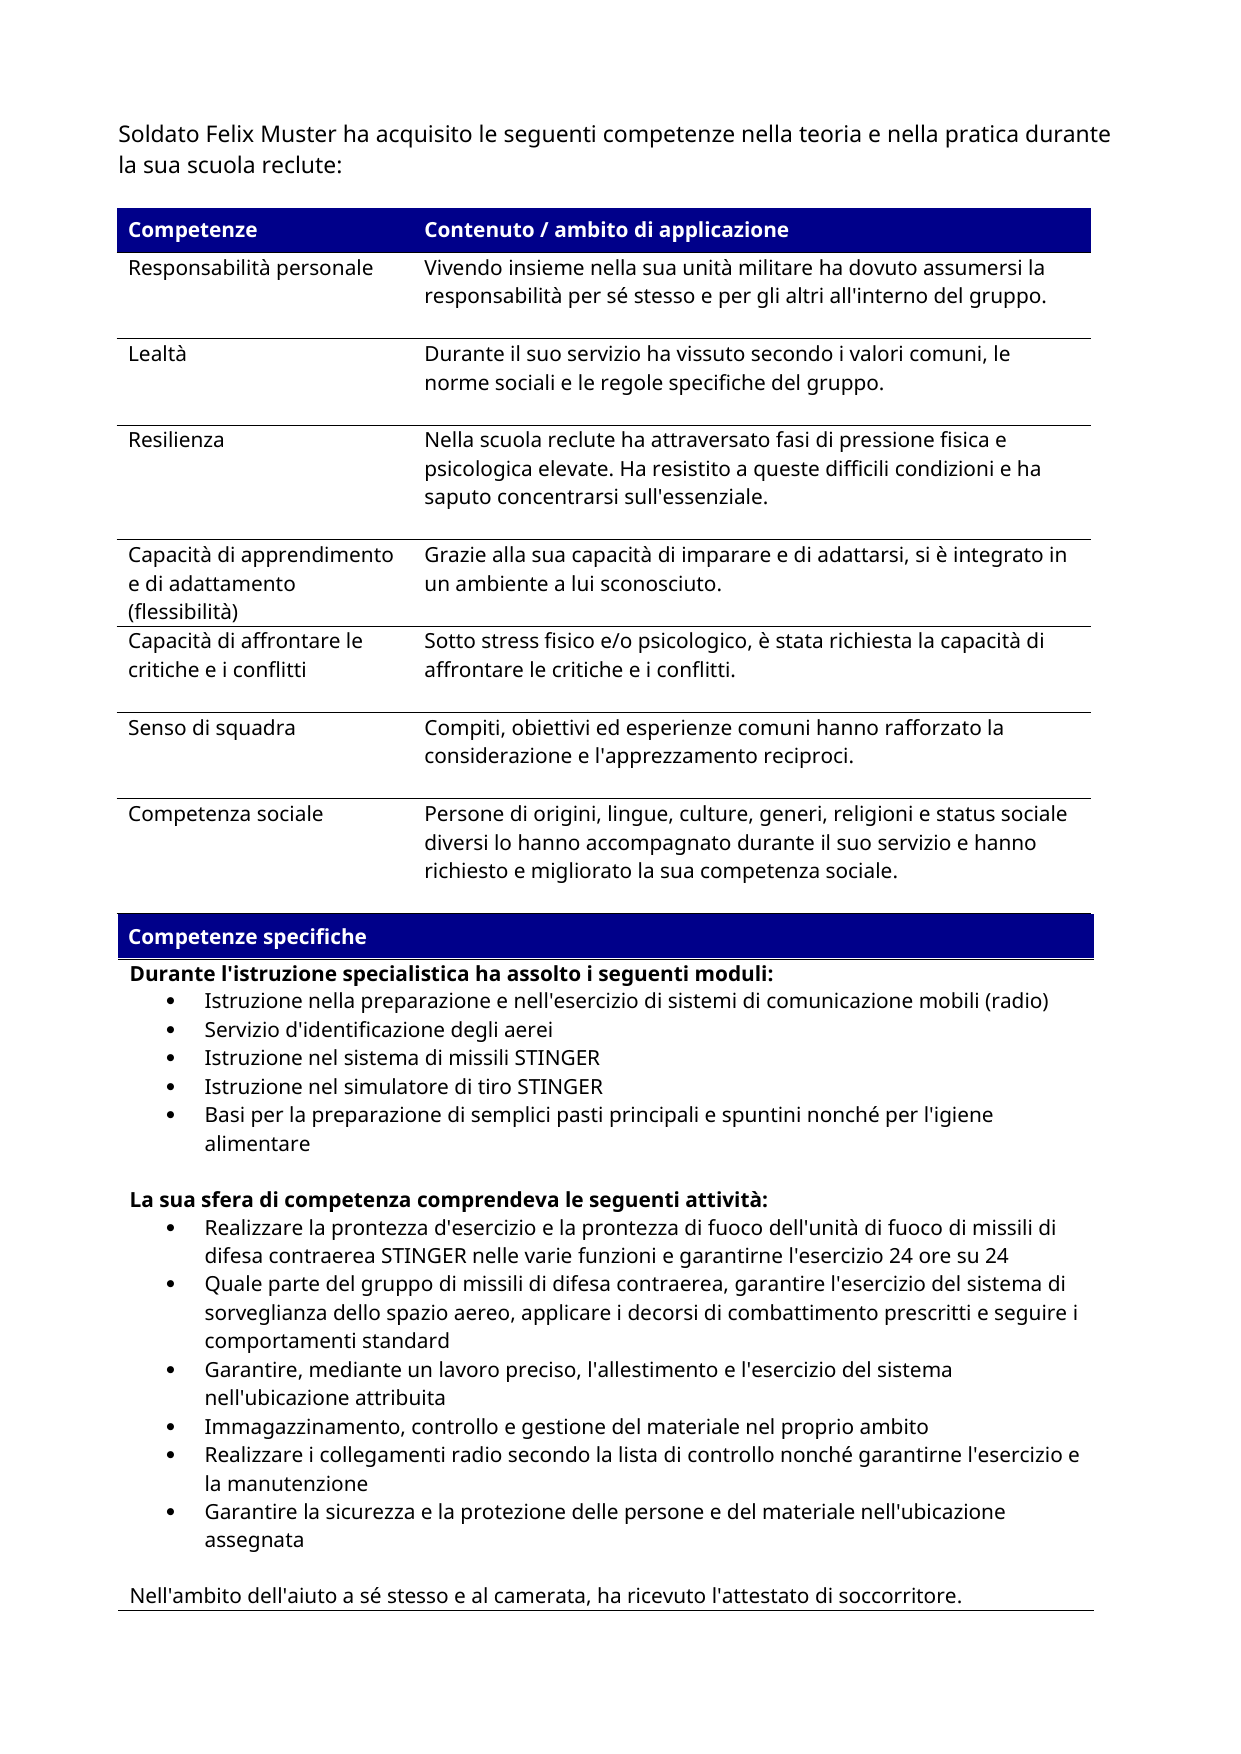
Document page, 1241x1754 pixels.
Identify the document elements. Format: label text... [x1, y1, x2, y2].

table_cell Persone di origini, lingue, culture, generi, religioni e status sociale diversi lo hanno accompagnato durante il suo servizio e hanno richiesto e migliorato la sua competenza sociale. [413, 799, 1091, 913]
table_cell Compiti, obiettivi ed esperienze comuni hanno rafforzato la considerazione e l'apprezzamento reciproci. [413, 713, 1091, 798]
table_cell Responsabilità personale [117, 253, 413, 338]
table_cell Vivendo insieme nella sua unità militare ha dovuto assumersi la responsabilità per sé stesso e per gli altri all'interno del gruppo. [413, 253, 1091, 338]
table_cell Capacità di affrontare le critiche e i conflitti [117, 627, 413, 712]
table_cell Lealtà [117, 339, 413, 424]
table_cell Resilienza [117, 426, 413, 539]
table_cell Grazie alla sua capacità di imparare e di adattarsi, si è integrato in un ambiente a lui sconosciuto. [413, 540, 1091, 626]
table_cell Durante il suo servizio ha vissuto secondo i valori comuni, le norme sociali e le regole specifiche del gruppo. [413, 339, 1091, 424]
table_cell Competenza sociale [117, 799, 413, 913]
text Soldato Felix Muster ha acquisito le seguenti competenze nella teoria e nella pratica durante la sua scuola reclute: [118, 118, 1122, 181]
table_cell Nella scuola reclute ha attraversato fasi di pressione fisica e psicologica elevate. Ha resistito a queste difficili condizioni e ha saputo concentrarsi sull'essenziale. [413, 426, 1091, 539]
table_cell Sotto stress fisico e/o psicologico, è stata richiesta la capacità di affrontare le critiche e i conflitti. [413, 627, 1091, 712]
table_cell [118, 960, 1094, 1609]
table_cell Capacità di apprendimento e di adattamento (flessibilità) [117, 540, 413, 626]
table_header Competenze [117, 208, 413, 252]
table_header Competenze specifiche [118, 914, 1094, 958]
table_header Contenuto / ambito di applicazione [413, 208, 1091, 252]
table_cell Senso di squadra [117, 713, 413, 798]
